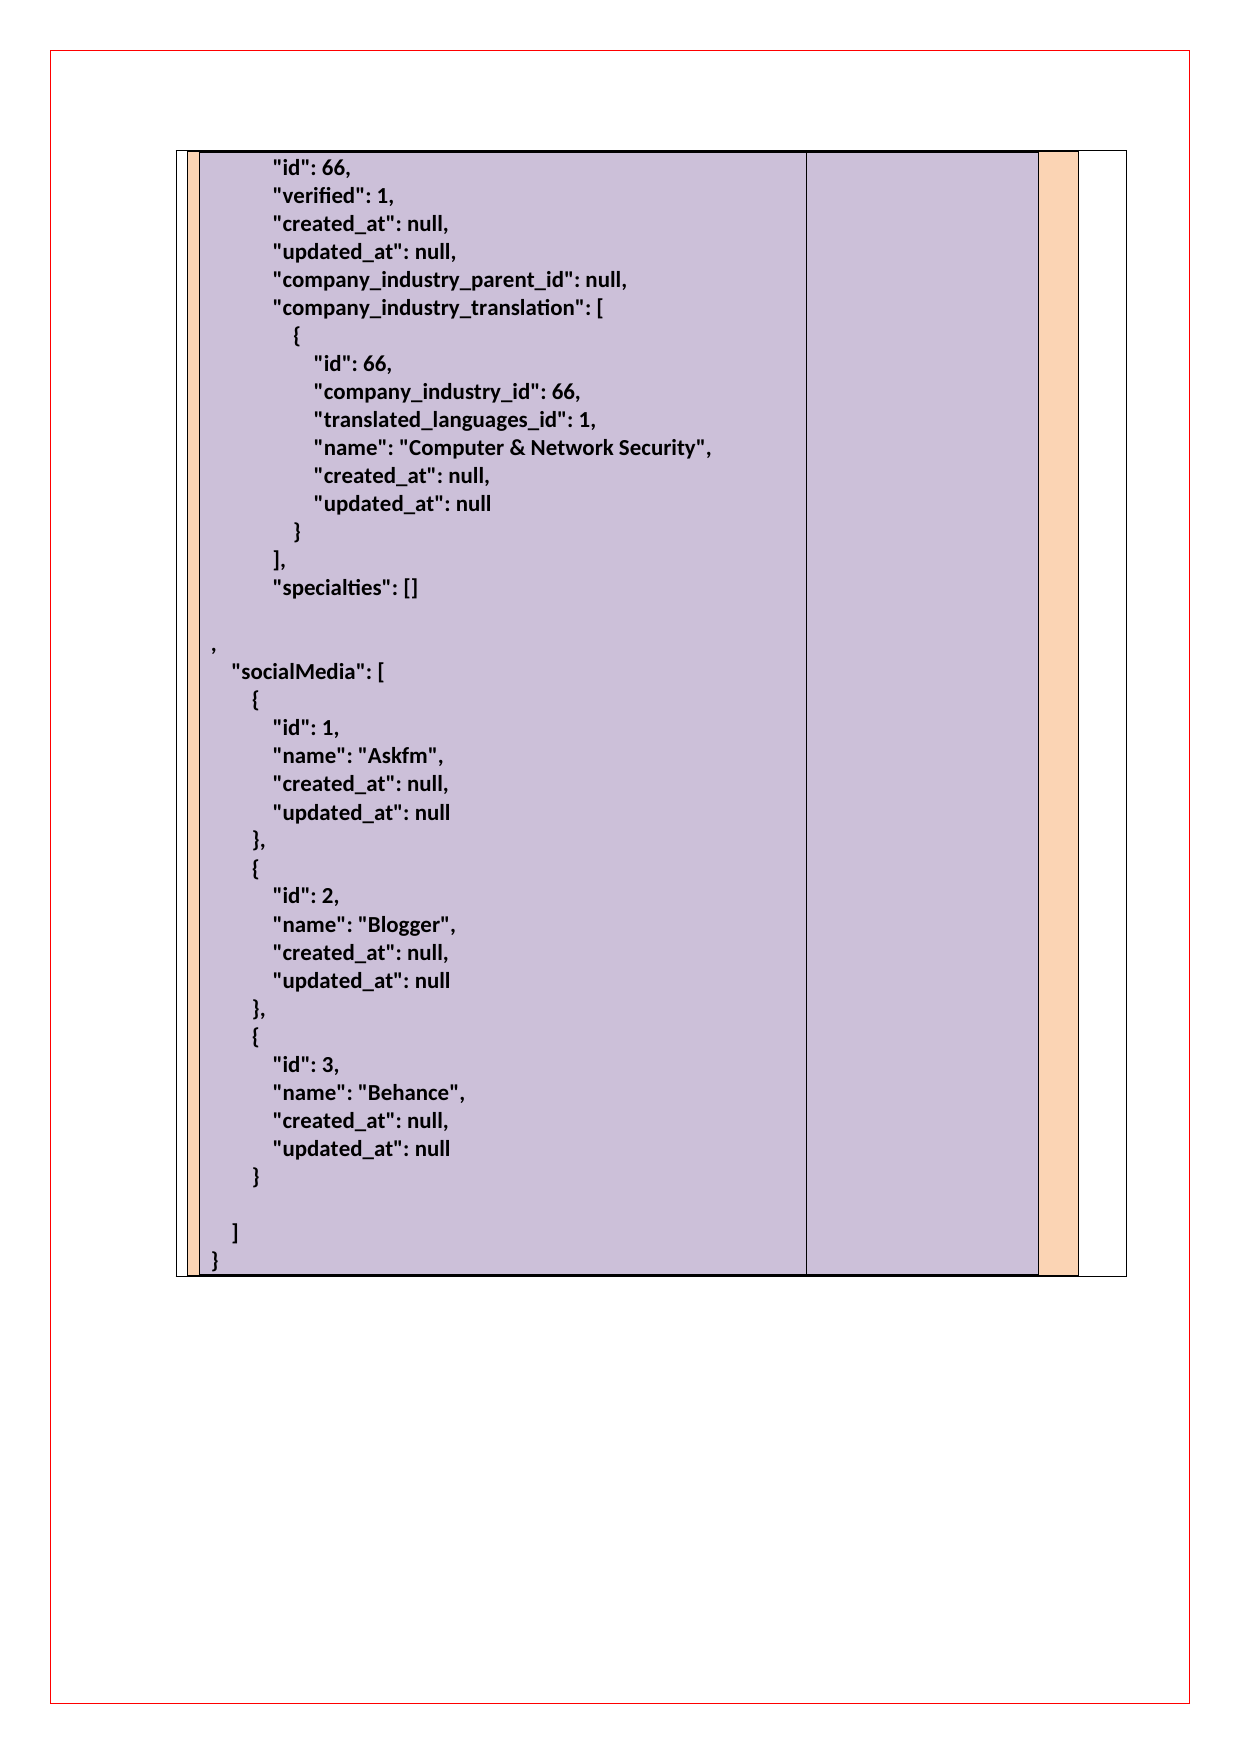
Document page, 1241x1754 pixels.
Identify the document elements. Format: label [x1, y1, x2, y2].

table_cell [177, 151, 187, 1276]
table_cell [1079, 151, 1126, 1276]
